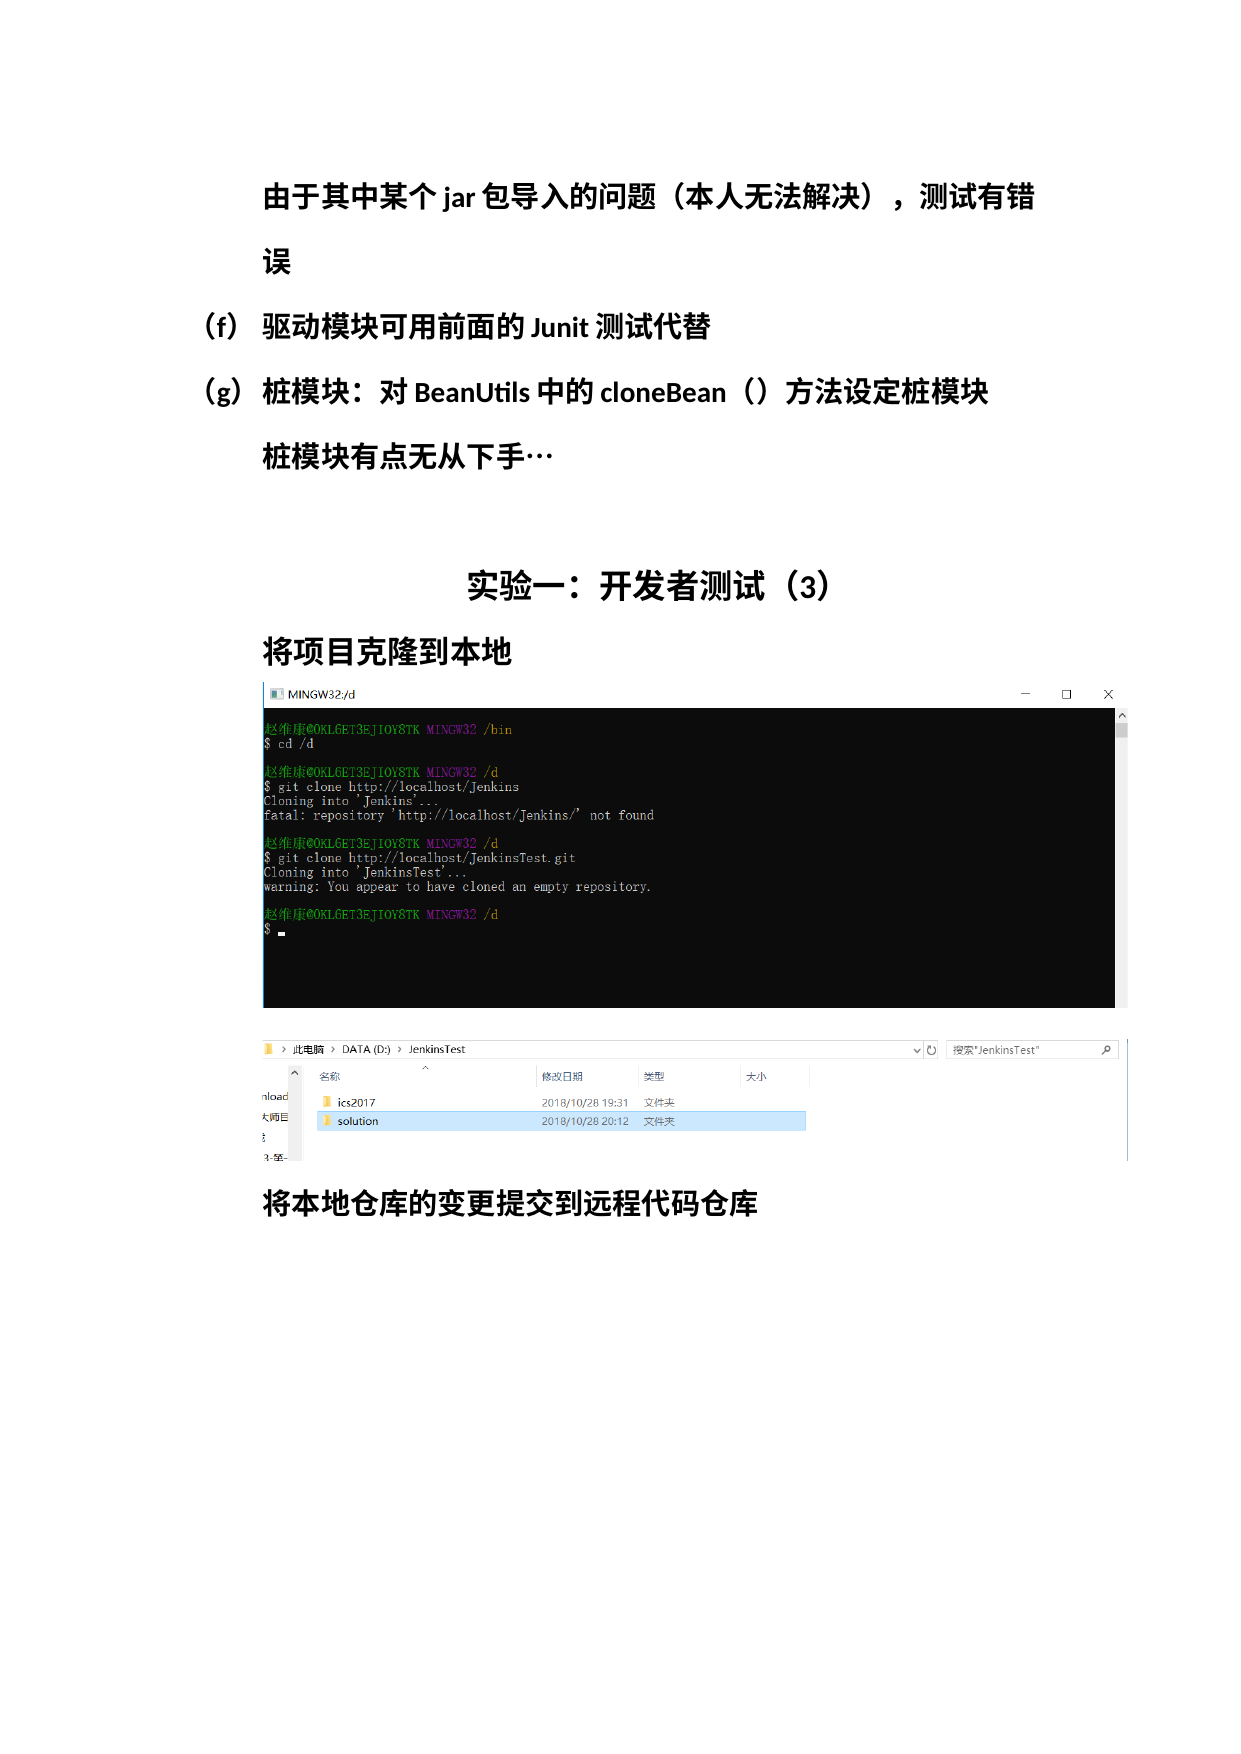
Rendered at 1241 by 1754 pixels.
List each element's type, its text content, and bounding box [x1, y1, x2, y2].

list 将项目克隆到本地 [262, 617, 1053, 682]
picture [262, 682, 1128, 1008]
list 将本地仓库的变更提交到远程代码仓库 [262, 1169, 1053, 1234]
list 桩模块有点无从下手… [262, 422, 1053, 487]
list 实验一：开发者测试（3） [262, 552, 1053, 617]
picture [262, 1039, 1128, 1161]
list 驱动模块可用前面的Junit测试代替 [187, 292, 1053, 357]
list 桩模块：对BeanUtils中的cloneBean（）方法设定桩模块 [187, 357, 1053, 422]
list 由于其中某个jar包导入的问题（本人无法解决），测试有错误 [262, 162, 1053, 292]
